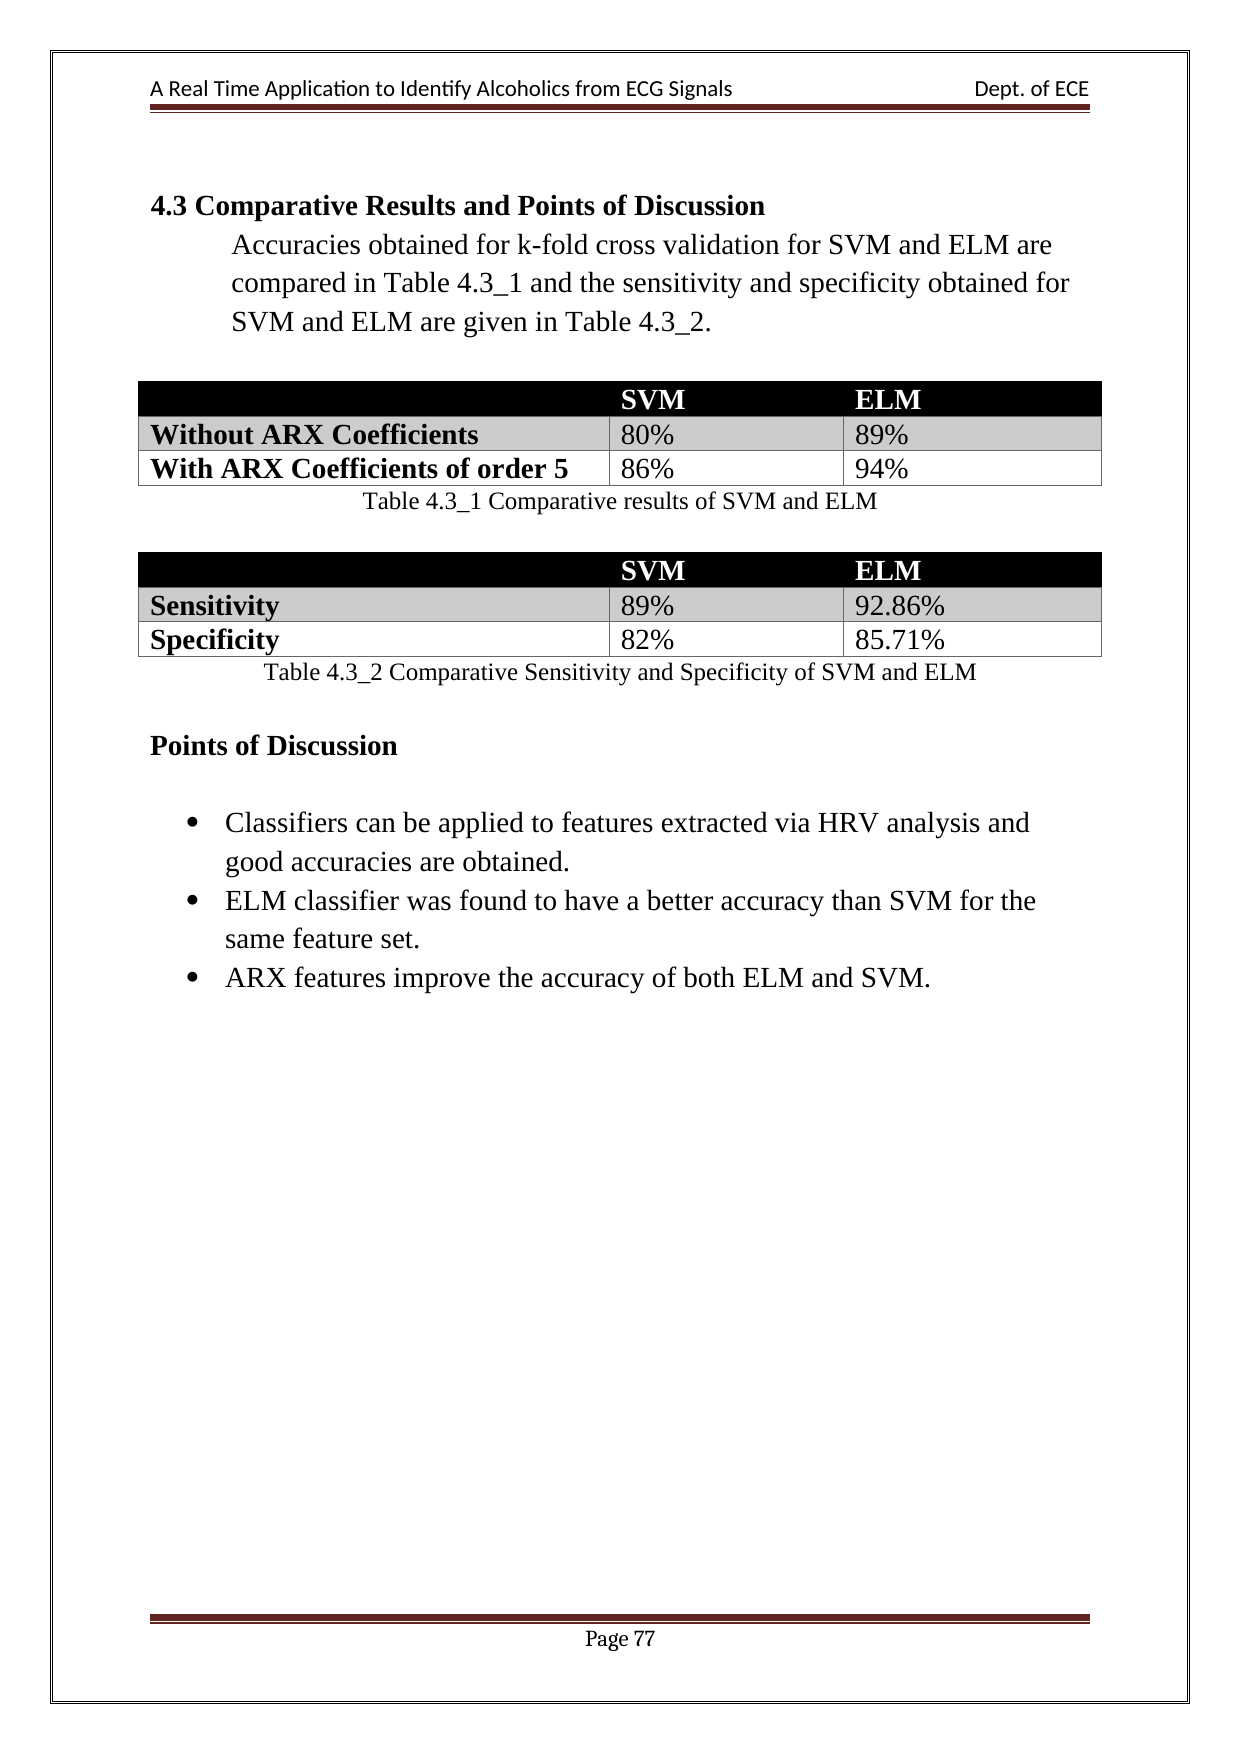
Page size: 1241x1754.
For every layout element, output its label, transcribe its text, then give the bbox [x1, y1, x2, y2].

table_cell Specificity [139, 622, 609, 656]
text Table 4.3_1 Comparative results of SVM and ELM [150, 486, 1090, 515]
list ELM classifier was found to have a better accuracy than SVM for the same feature set. [187, 883, 1090, 955]
table_cell 94% [844, 451, 1101, 485]
text Points of Discussion [150, 728, 1090, 762]
list Classifiers can be applied to features extracted via HRV analysis and good accuracies are obtained. [187, 806, 1090, 878]
table_cell 92.86% [844, 588, 1101, 621]
table_cell 89% [610, 588, 843, 621]
table_cell 80% [610, 417, 843, 450]
list Comparative Results and Points of Discussion [151, 188, 1090, 222]
table_cell With ARX Coefficients of order 5 [139, 451, 609, 485]
table_cell 85.71% [844, 622, 1101, 656]
table_header SVM [610, 553, 843, 587]
text Table 4.3_2 Comparative Sensitivity and Specificity of SVM and ELM [150, 657, 1090, 686]
table_cell 86% [610, 451, 843, 485]
table_cell Sensitivity [139, 588, 609, 621]
table_header SVM [610, 382, 843, 416]
table_cell 82% [610, 622, 843, 656]
list Accuracies obtained for k-fold cross validation for SVM and ELM are compared in Table 4.3_1 and the sensitivity and specificity obtained for SVM and ELM are given in Table 4.3_2. [231, 227, 1090, 338]
table_header [139, 553, 609, 587]
table_cell 89% [844, 417, 1101, 450]
table_header ELM [844, 382, 1101, 416]
list ARX features improve the accuracy of both ELM and SVM. [187, 960, 1090, 993]
table_cell Without ARX Coefficients [139, 417, 609, 450]
table_header ELM [844, 553, 1101, 587]
table_header [139, 382, 609, 416]
